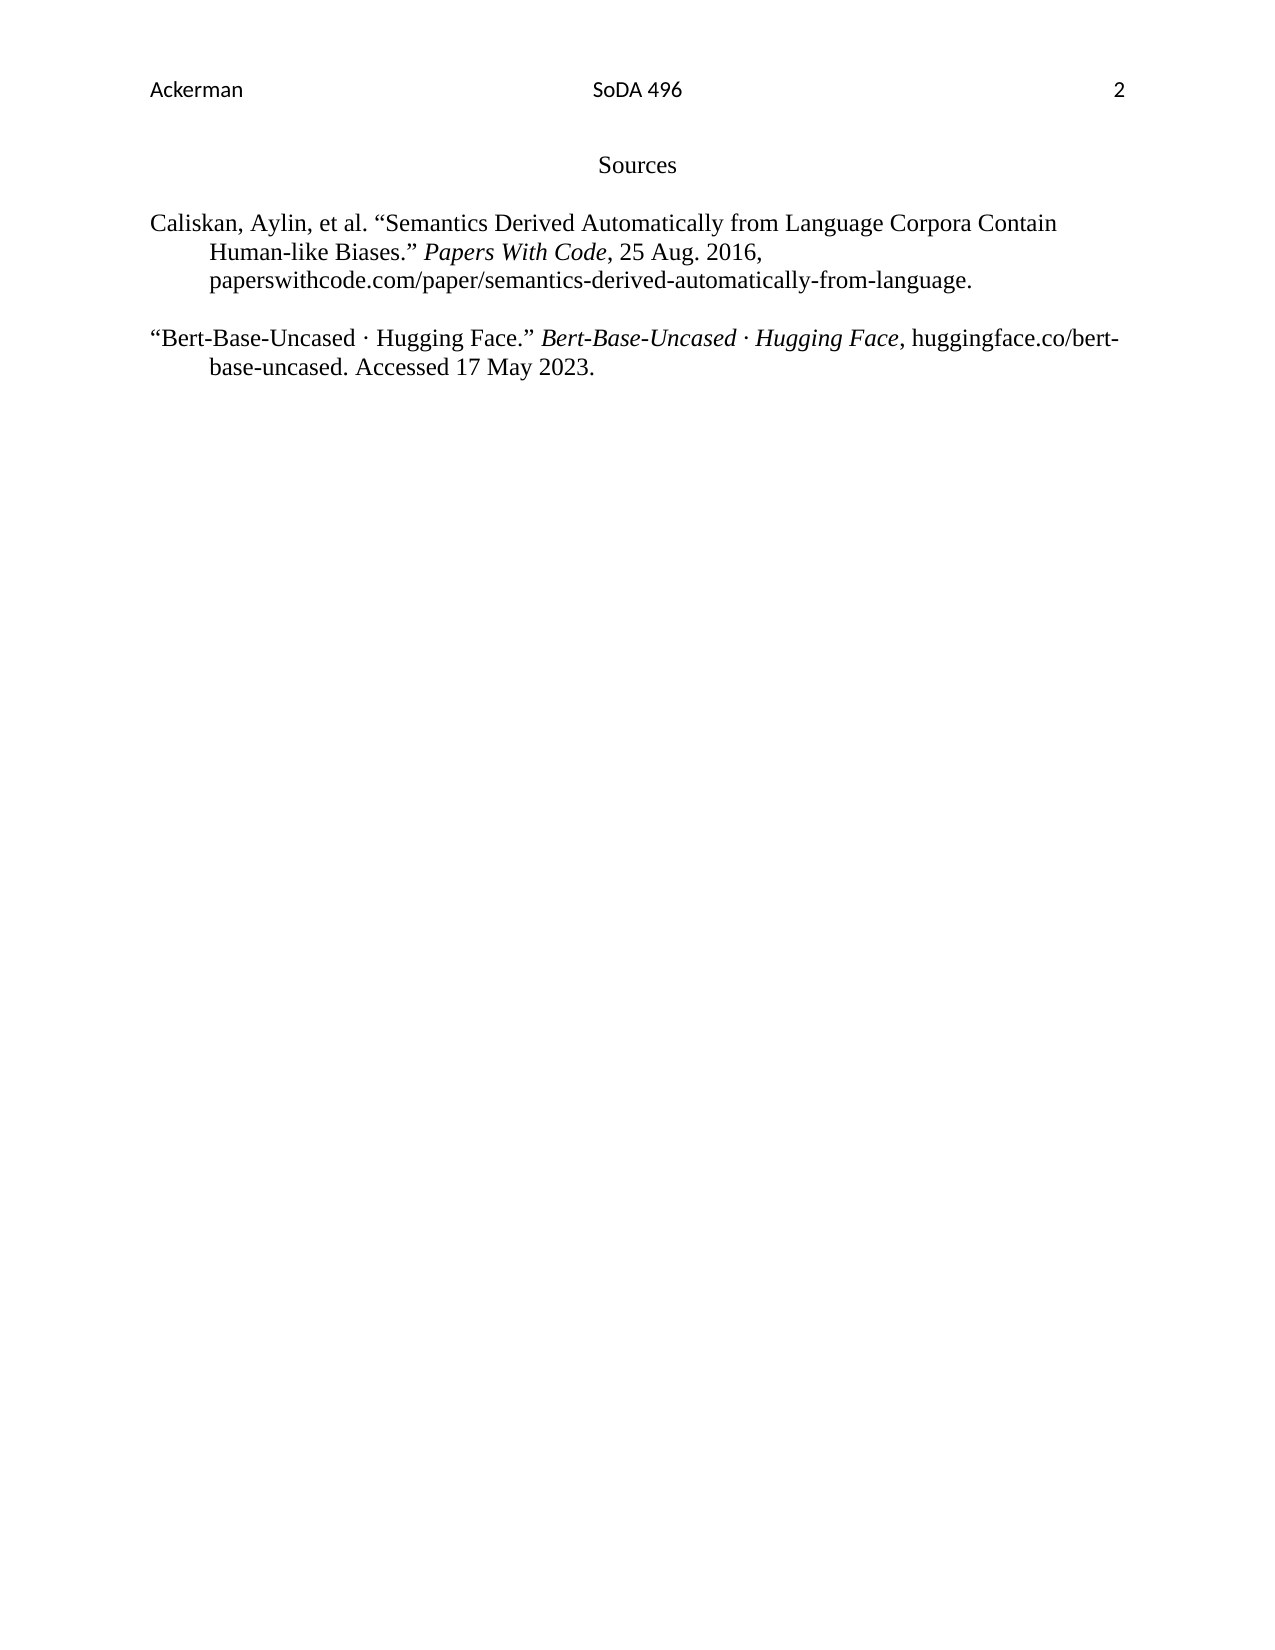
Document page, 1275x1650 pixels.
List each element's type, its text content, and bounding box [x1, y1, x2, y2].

text “Bert-Base-Uncased · Hugging Face.” Bert-Base-Uncased · Hugging Face, huggingface.co/bert-base-uncased. Accessed 17 May 2023. [150, 323, 1125, 381]
text Sources [150, 150, 1125, 179]
text Caliskan, Aylin, et al. “Semantics Derived Automatically from Language Corpora Contain Human-like Biases.” Papers With Code, 25 Aug. 2016, paperswithcode.com/paper/semantics-derived-automatically-from-language. [150, 208, 1125, 294]
